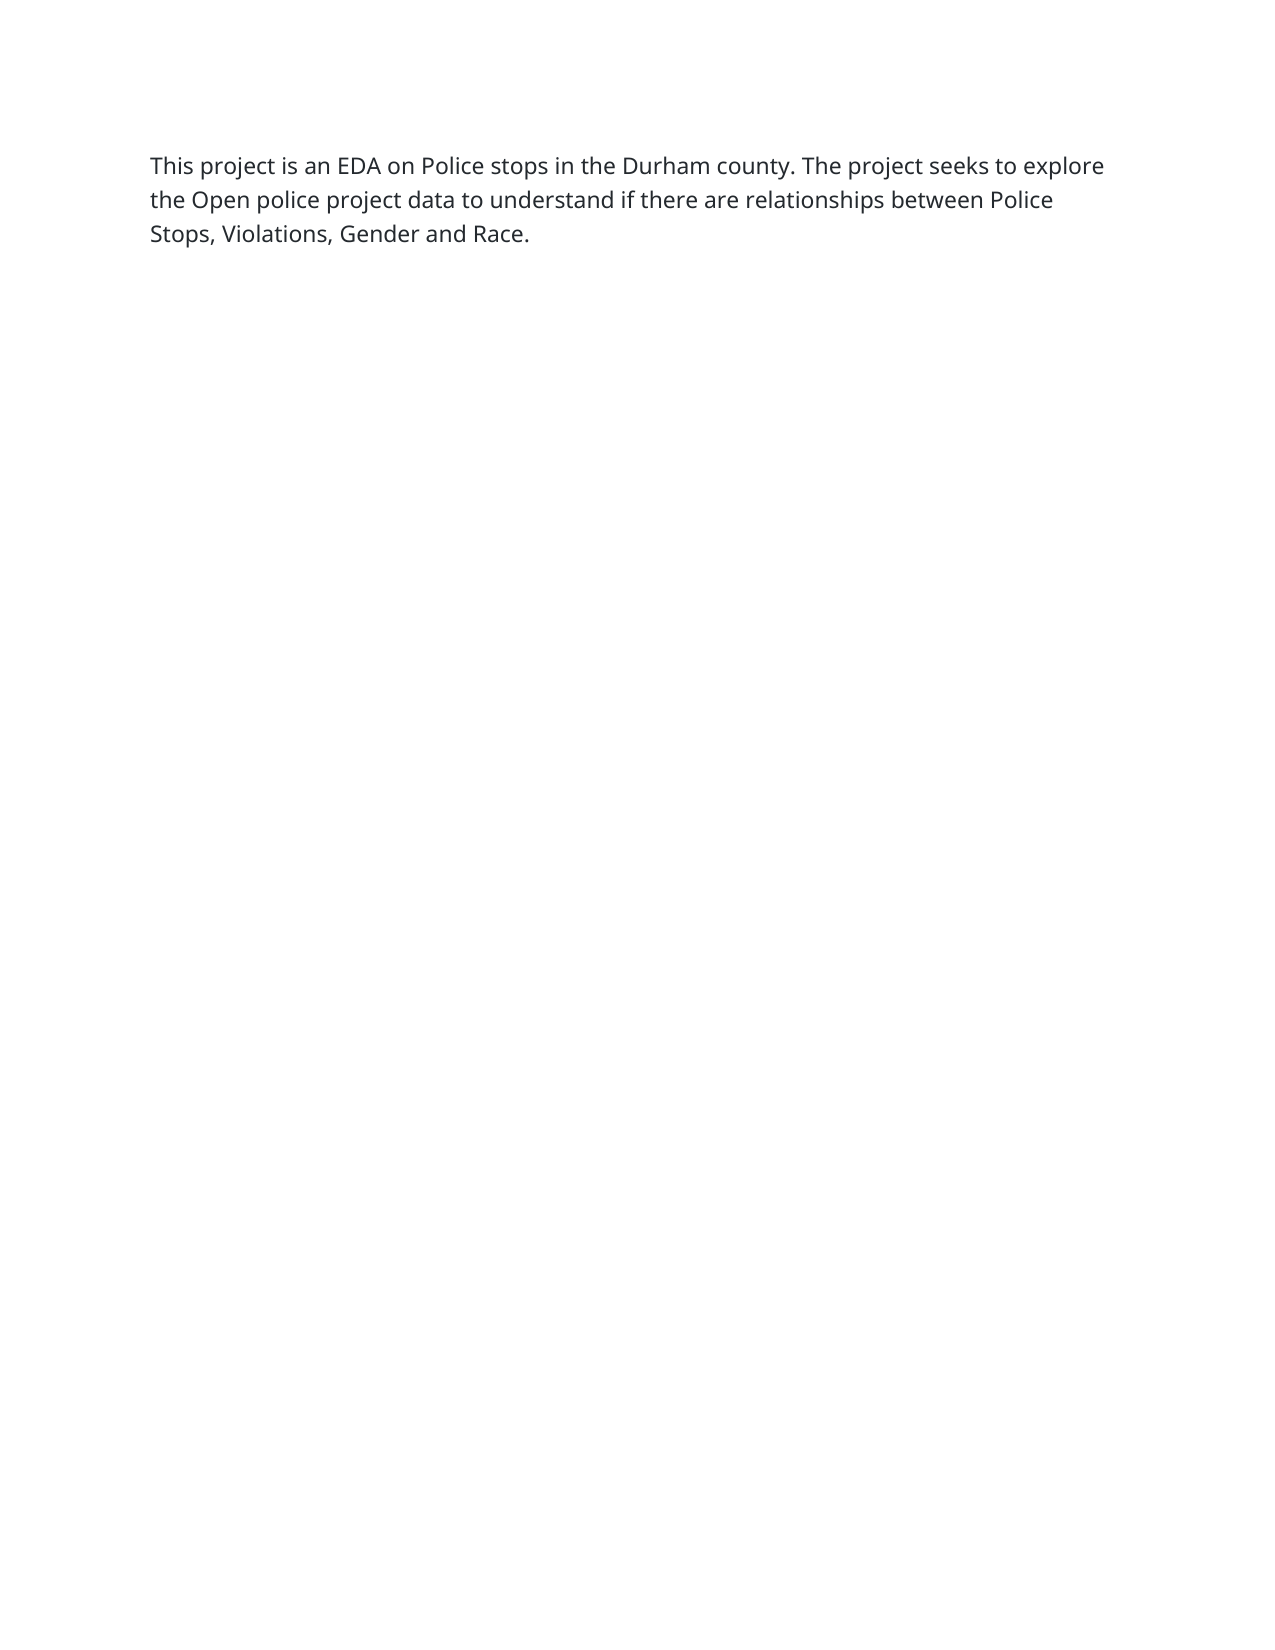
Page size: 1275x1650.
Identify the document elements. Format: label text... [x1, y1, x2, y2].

text This project is an EDA on Police stops in the Durham county. The project seeks to explore the Open police project data to understand if there are relationships between Police Stops, Violations, Gender and Race. [150, 150, 1125, 249]
